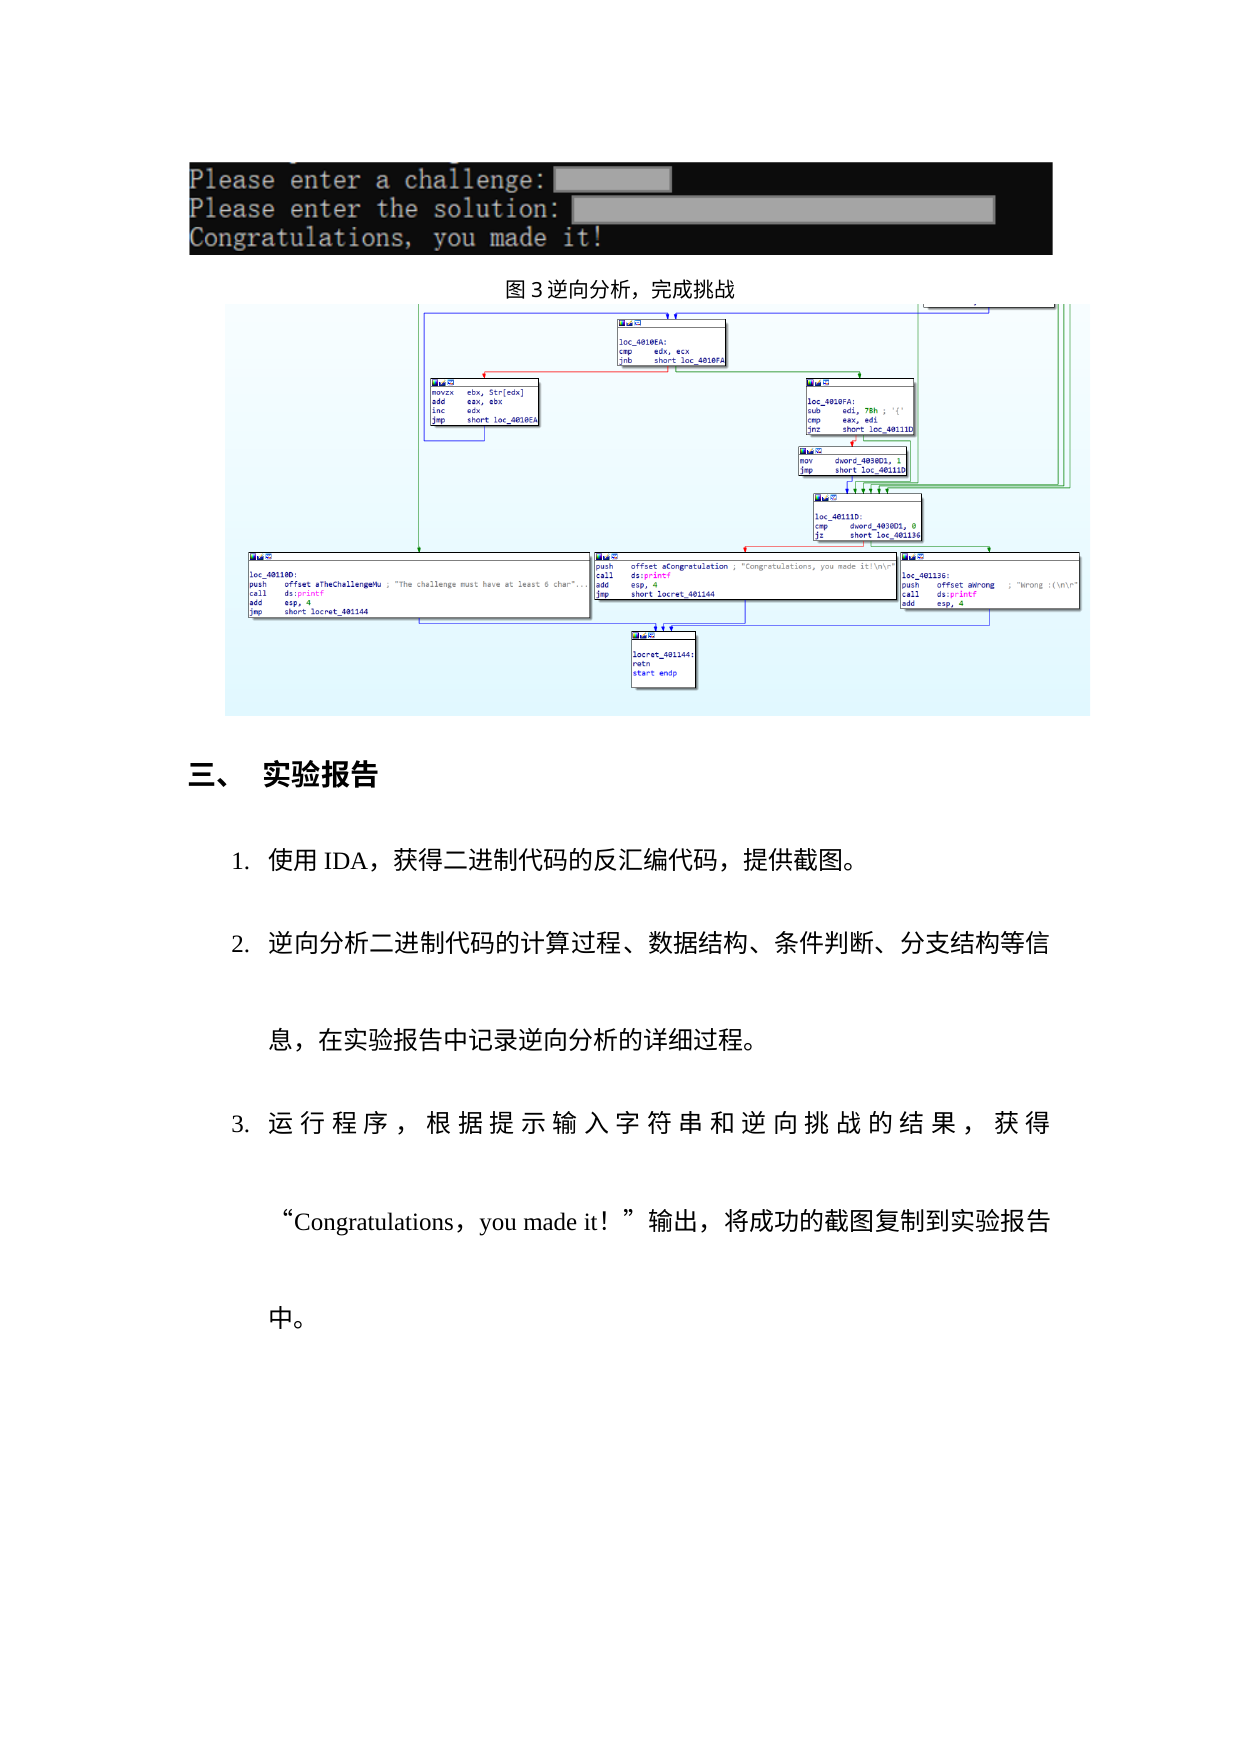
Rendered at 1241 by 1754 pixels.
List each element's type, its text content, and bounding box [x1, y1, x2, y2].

picture [225, 304, 1091, 716]
list 实验报告 [187, 740, 1053, 805]
text 图 3 逆向分析，完成挑战 [187, 272, 1053, 304]
list 逆向分析二进制代码的计算过程、数据结构、条件判断、分支结构等信息，在实验报告中记录逆向分析的详细过程。 [231, 909, 1053, 1071]
list 使用IDA，获得二进制代码的反汇编代码，提供截图。 [231, 826, 1053, 891]
list 运行程序，根据提示输入字符串和逆向挑战的结果，获得“Congratulations，you made it！”输出，将成功的截图复制到实验报告中。 [231, 1089, 1053, 1349]
picture [187, 162, 1053, 255]
